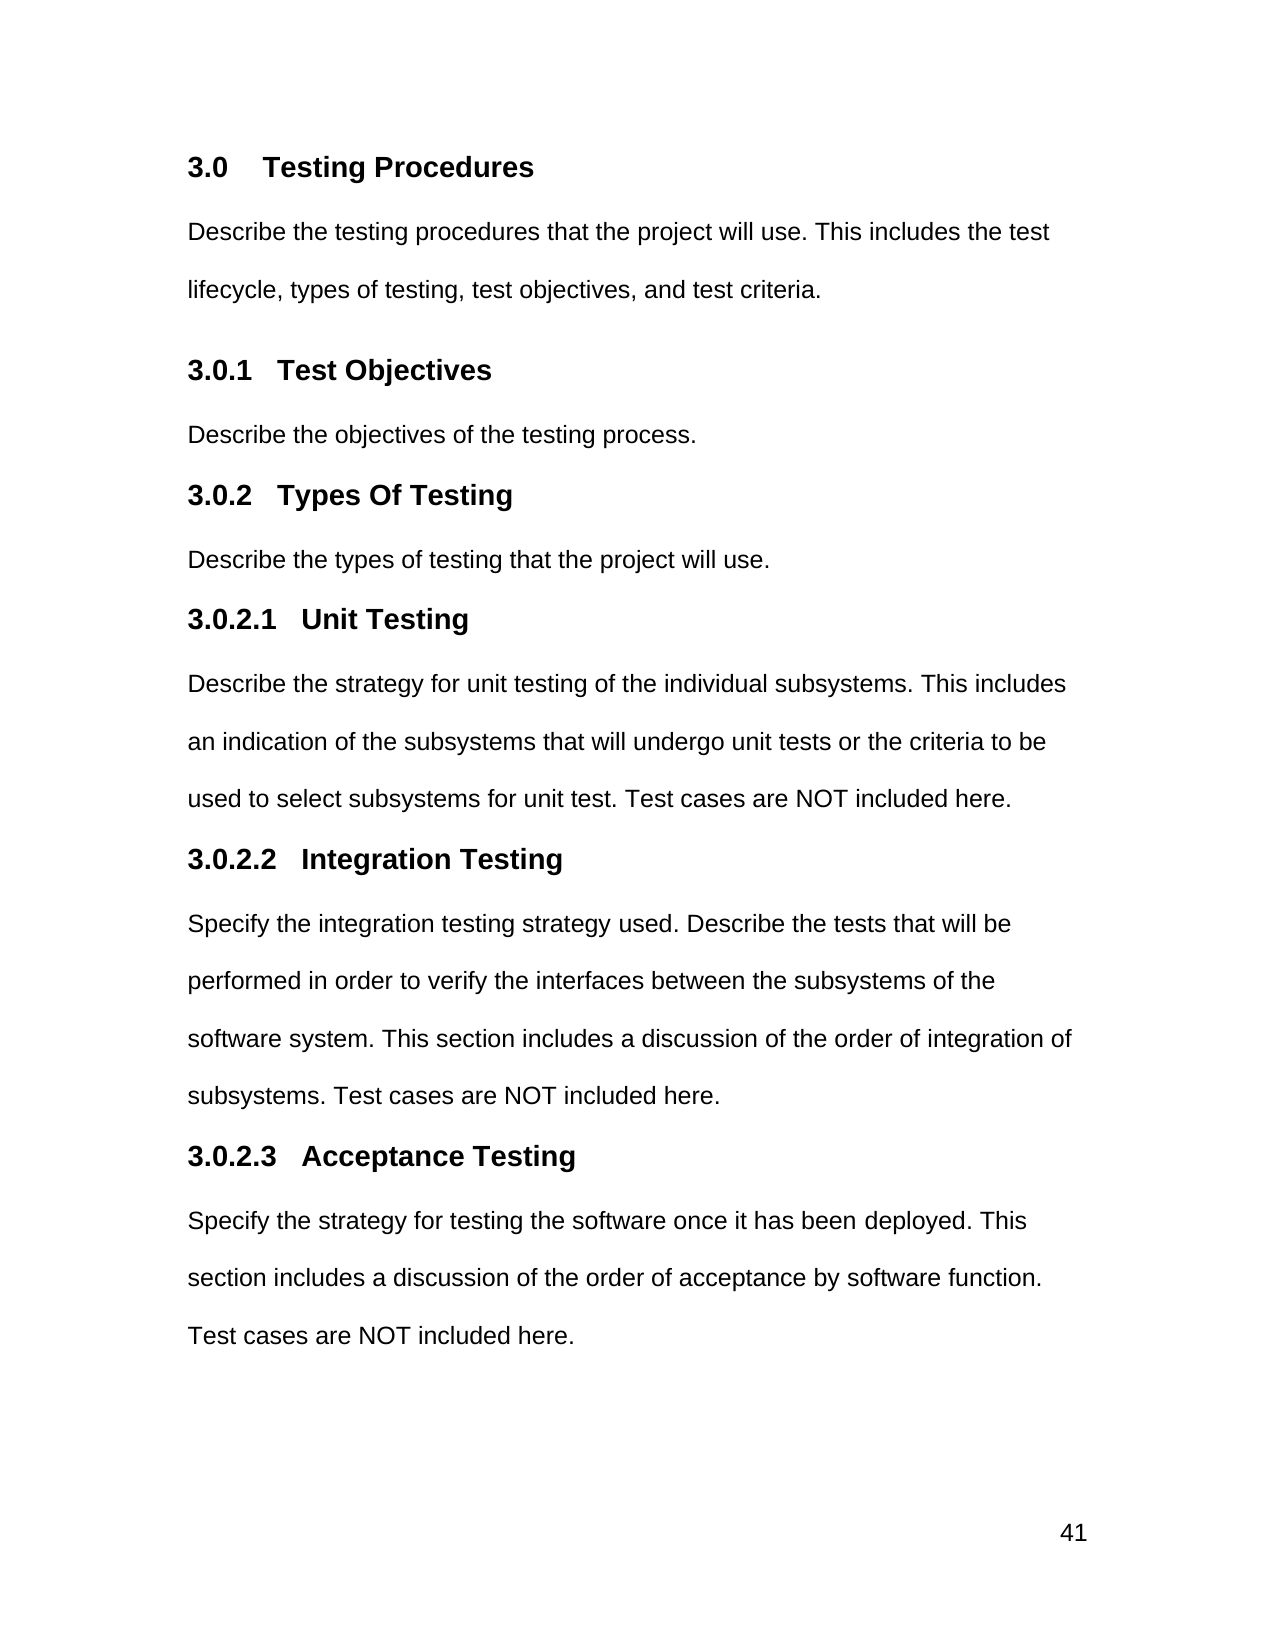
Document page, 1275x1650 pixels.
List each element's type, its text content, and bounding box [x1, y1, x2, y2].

text Describe the testing procedures that the project will use. This includes the test lifecycle, types of testing, test objectives, and test criteria. [187, 217, 1087, 303]
subtitle 3.0.2.1 Unit Testing [187, 602, 1087, 636]
subtitle 3.0.2 Types Of Testing [187, 477, 1087, 511]
subtitle 3.0.2.2 Integration Testing [187, 842, 1087, 875]
text Specify the integration testing strategy used. Describe the tests that will be performed in order to verify the interfaces between the subsystems of the software system. This section includes a discussion of the order of integration of subsystems. Test cases are NOT included here. [187, 909, 1087, 1110]
subtitle 3.0 Testing Procedures [187, 150, 1087, 183]
text Describe the objectives of the testing process. [187, 420, 1087, 449]
text Describe the types of testing that the project will use. [187, 544, 1087, 573]
subtitle 3.0.1 Test Objectives [187, 353, 1087, 386]
subtitle 3.0.2.3 Acceptance Testing [187, 1139, 1087, 1172]
text Describe the strategy for unit testing of the individual subsystems. This includes an indication of the subsystems that will undergo unit tests or the criteria to be used to select subsystems for unit test. Test cases are NOT included here. [187, 669, 1087, 813]
text Specify the strategy for testing the software once it has been deployed. This section includes a discussion of the order of acceptance by software function. Test cases are NOT included here. [187, 1206, 1087, 1349]
